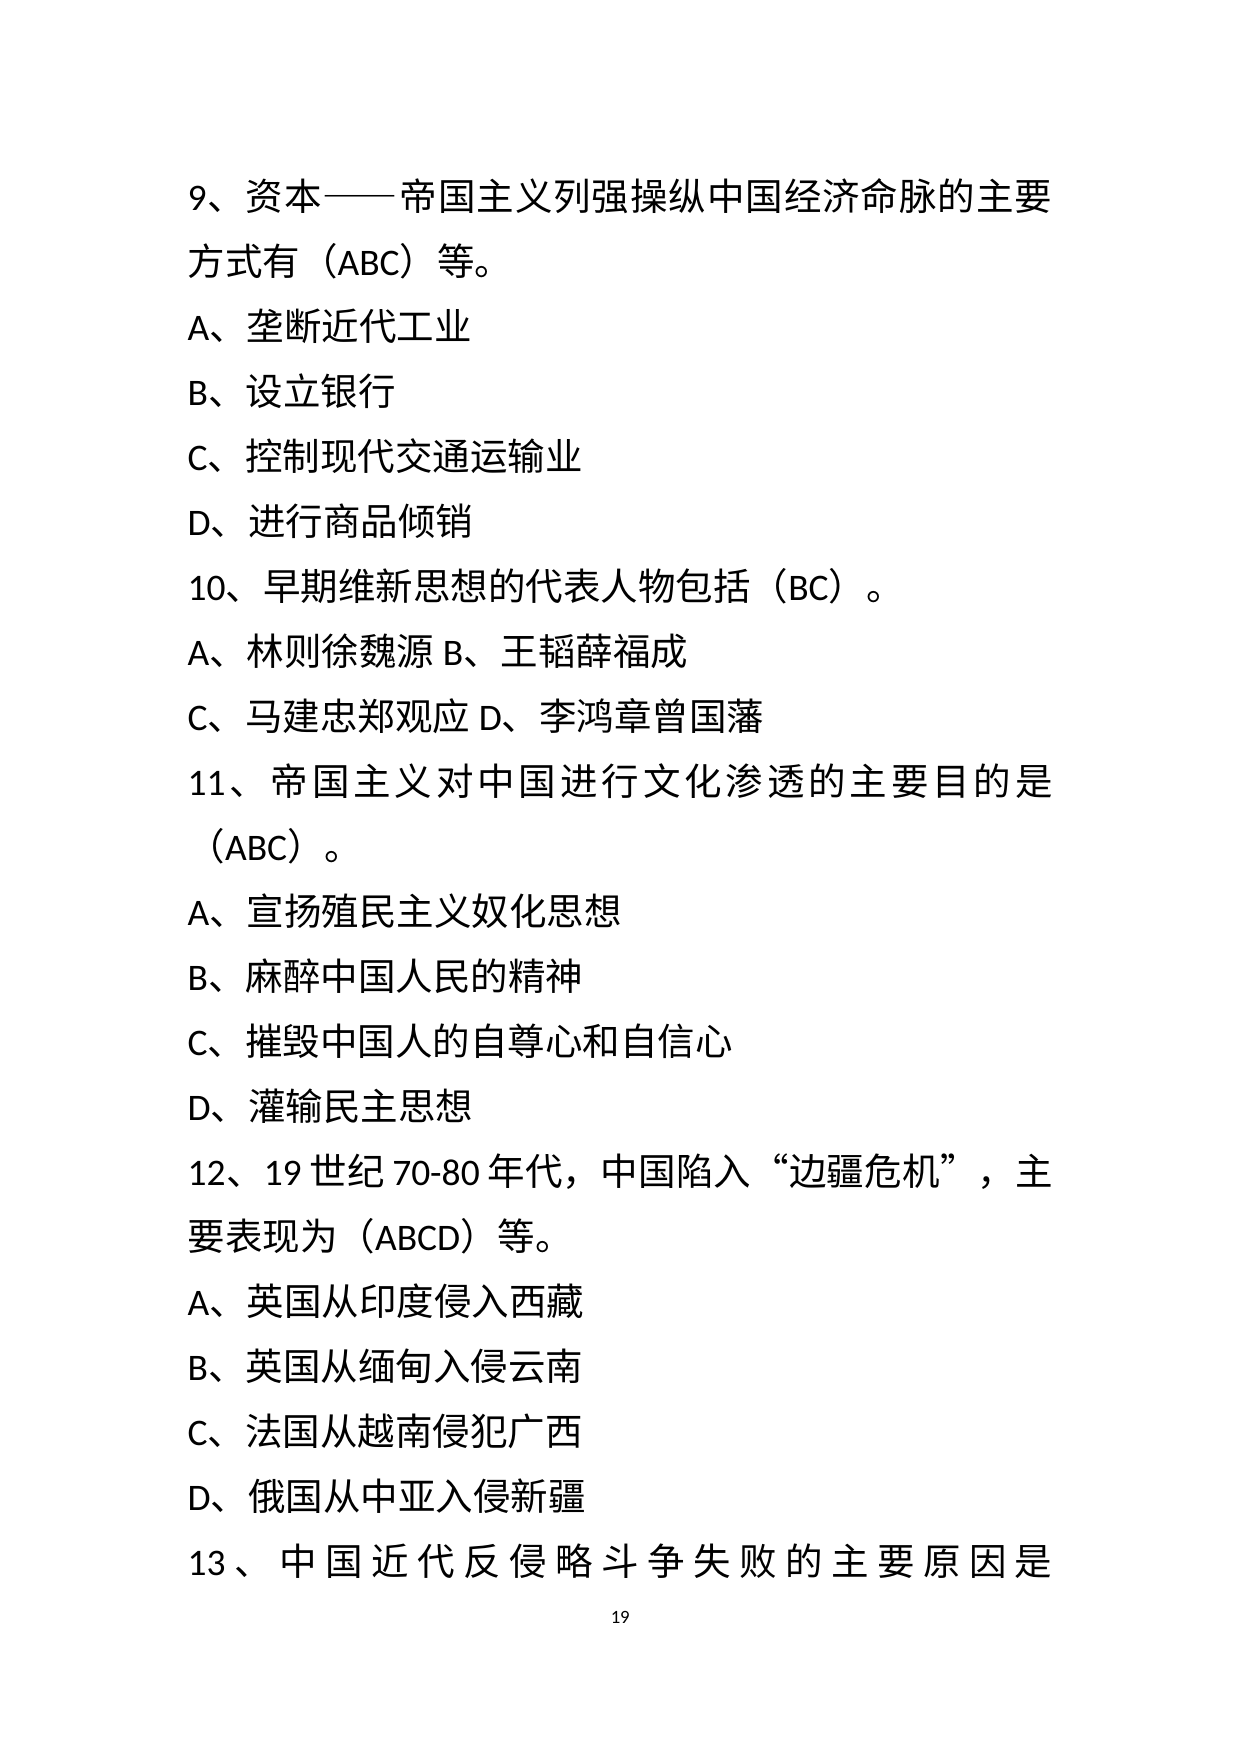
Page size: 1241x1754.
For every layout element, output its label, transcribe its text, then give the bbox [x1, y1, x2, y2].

text C、马建忠郑观应 D、李鸿章曾国藩 [187, 682, 1053, 747]
text B、麻醉中国人民的精神 [187, 942, 1053, 1007]
text B、设立银行 [187, 357, 1053, 422]
text C、法国从越南侵犯广西 [187, 1397, 1053, 1462]
text C、摧毁中国人的自尊心和自信心 [187, 1007, 1053, 1072]
text B、英国从缅甸入侵云南 [187, 1332, 1053, 1397]
text 10、早期维新思想的代表人物包括（BC）。 [187, 552, 1053, 617]
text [187, 1527, 1053, 1592]
text A、宣扬殖民主义奴化思想 [187, 877, 1053, 942]
text 9、资本——帝国主义列强操纵中国经济命脉的主要方式有（ABC）等。 [187, 162, 1053, 292]
text A、林则徐魏源 B、王韬薛福成 [187, 617, 1053, 682]
text A、垄断近代工业 [187, 292, 1053, 357]
text D、灌输民主思想 [187, 1072, 1053, 1137]
text 11、帝国主义对中国进行文化渗透的主要目的是（ABC）。 [187, 747, 1053, 877]
text A、英国从印度侵入西藏 [187, 1267, 1053, 1332]
text 12、19世纪70-80年代，中国陷入“边疆危机”，主要表现为（ABCD）等。 [187, 1137, 1053, 1267]
text C、控制现代交通运输业 [187, 422, 1053, 487]
text D、俄国从中亚入侵新疆 [187, 1462, 1053, 1527]
text D、进行商品倾销 [187, 487, 1053, 552]
